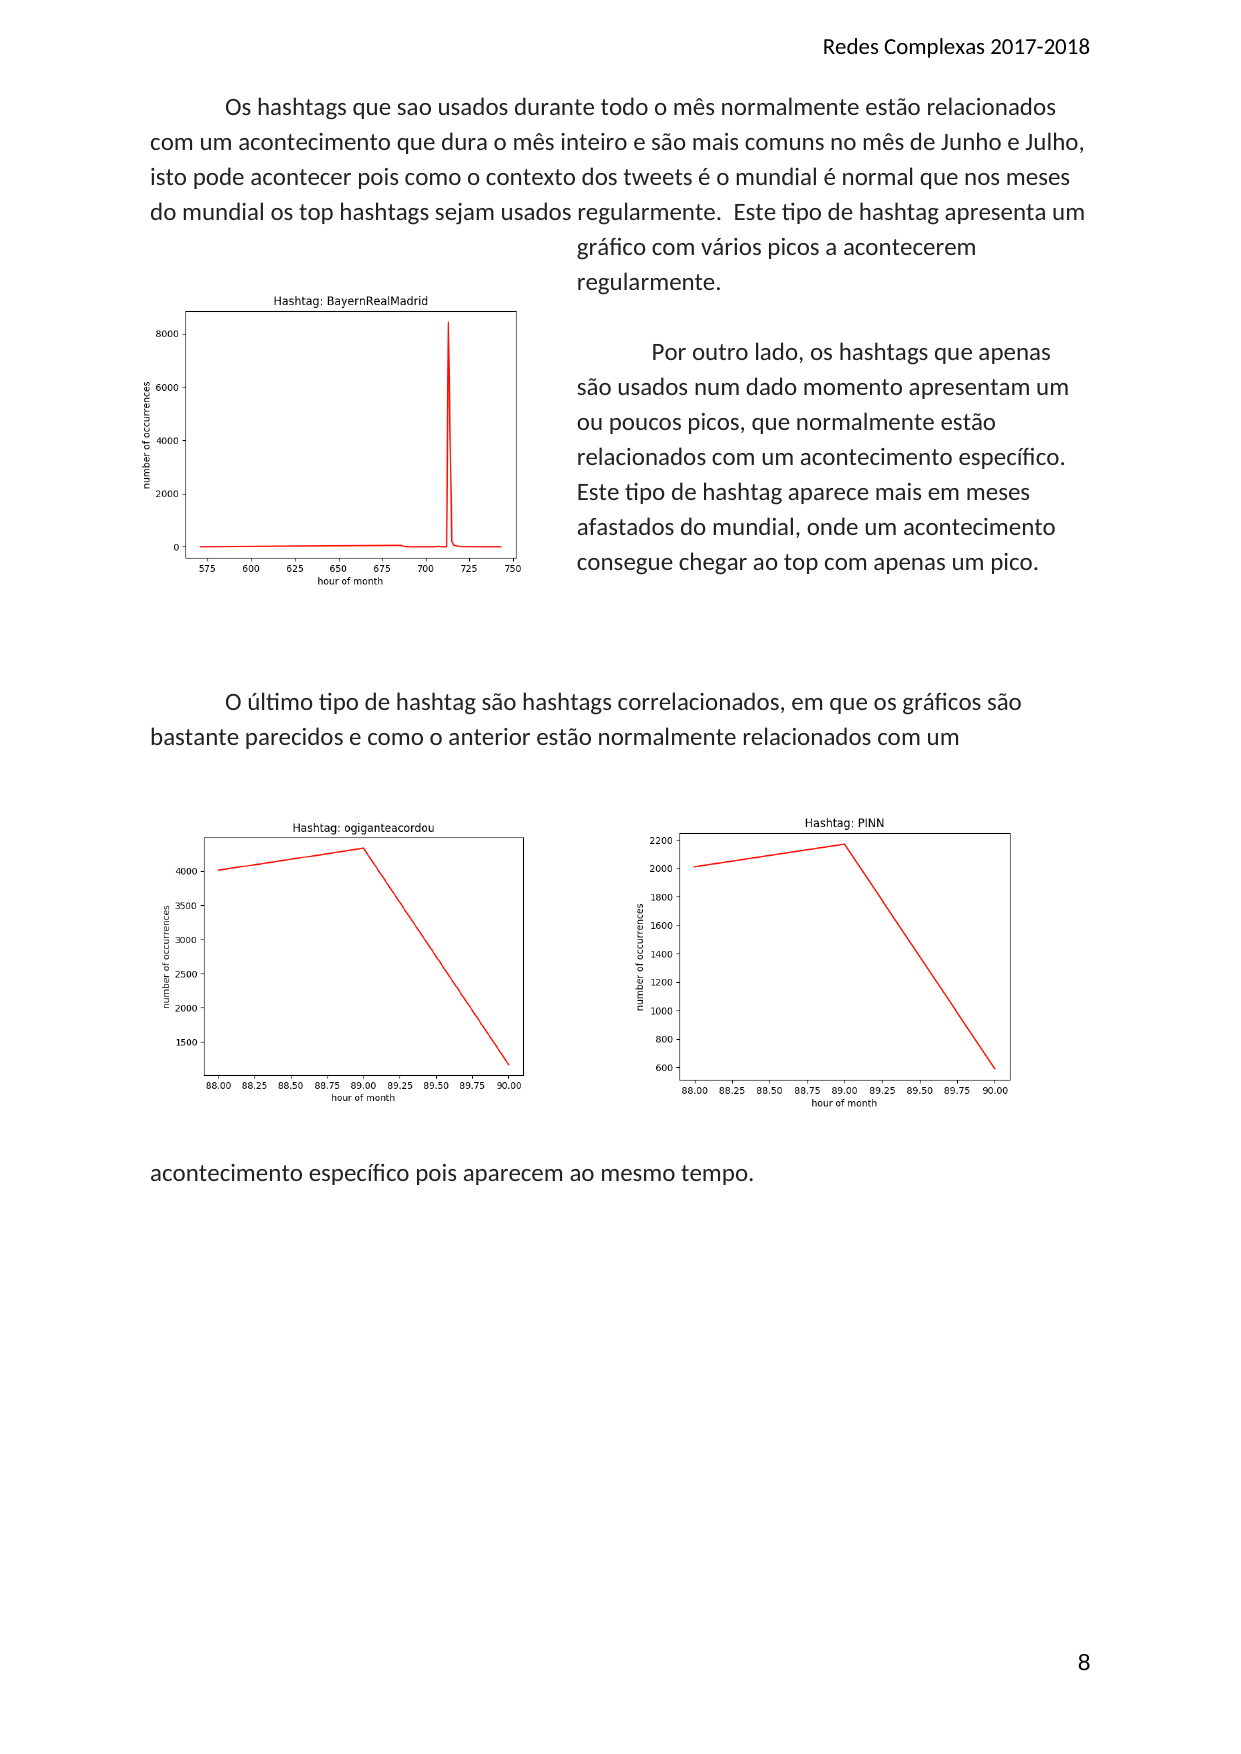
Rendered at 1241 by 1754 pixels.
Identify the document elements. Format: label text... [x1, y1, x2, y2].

picture [152, 800, 563, 1109]
picture [626, 794, 1052, 1115]
text Os hashtags que sao usados durante todo o mês normalmente estão relacionados com um acontecimento que dura o mês inteiro e são mais comuns no mês de Junho e Julho, isto pode acontecer pois como o contexto dos tweets é o mundial é normal que nos meses do mundial os top hashtags sejam usados regularmente. Este tipo de hashtag apresenta um gráfico com vários picos a acontecerem regularmente. [150, 91, 1090, 296]
text Por outro lado, os hashtags que apenas são usados num dado momento apresentam um ou poucos picos, que normalmente estão relacionados com um acontecimento específico. Este tipo de hashtag aparece mais em meses afastados do mundial, onde um acontecimento consegue chegar ao top com apenas um pico. [558, 336, 1090, 576]
picture [132, 272, 558, 593]
